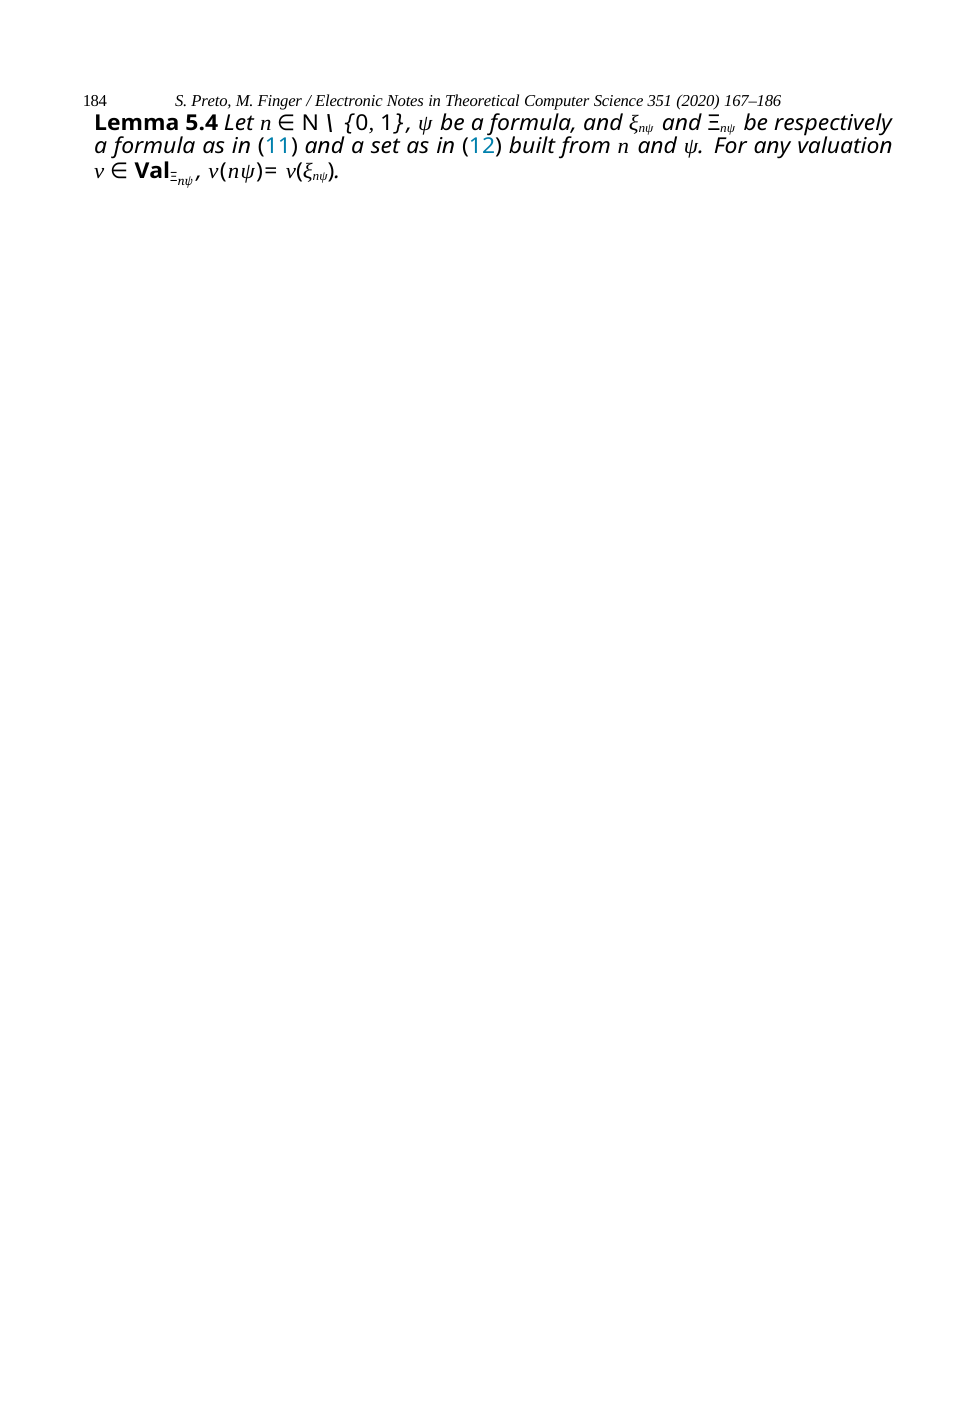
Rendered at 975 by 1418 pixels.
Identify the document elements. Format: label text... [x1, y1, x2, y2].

text Lemma 5.4 Let n ∈ N \ {0, 1}, ψ be a formula, and ξnψ and Ξnψ be respectively a formula as in (11) and a set as in (12) built from n and ψ. For any valuation v ∈ ValΞnψ , v(nψ)= v(ξnψ). [94, 110, 893, 189]
